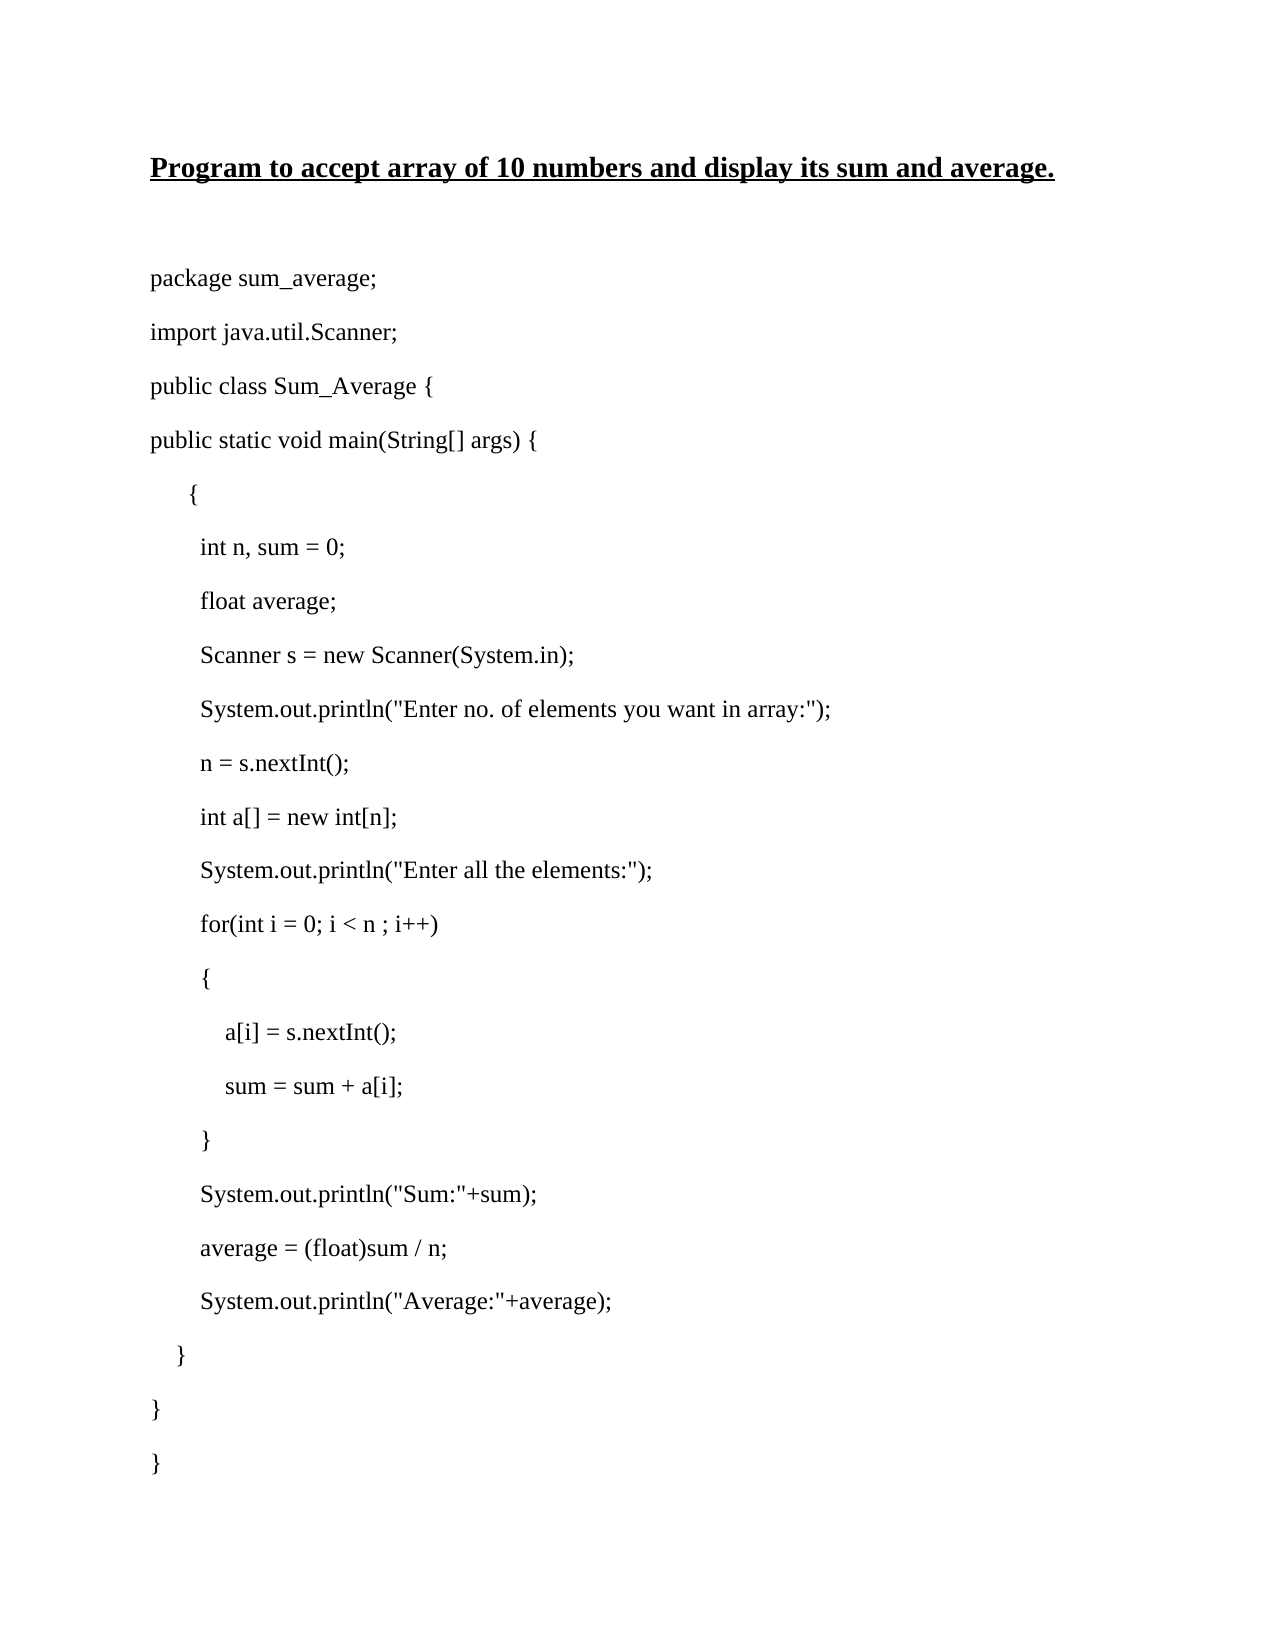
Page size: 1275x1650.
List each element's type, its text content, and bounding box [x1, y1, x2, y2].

text import java.util.Scanner; [150, 317, 1125, 346]
text System.out.println("Sum:"+sum); [150, 1179, 1125, 1207]
text float average; [150, 586, 1125, 615]
text public class Sum_Average { [150, 371, 1125, 400]
text int n, sum = 0; [150, 532, 1125, 561]
text sum = sum + a[i]; [150, 1071, 1125, 1100]
text public static void main(String[] args) { [150, 425, 1125, 453]
text { [150, 963, 1125, 992]
text a[i] = s.nextInt(); [150, 1017, 1125, 1046]
text System.out.println("Enter no. of elements you want in array:"); [150, 694, 1125, 723]
text { [150, 479, 1125, 507]
text System.out.println("Average:"+average); [150, 1286, 1125, 1315]
text } [150, 1125, 1125, 1154]
text average = (float)sum / n; [150, 1233, 1125, 1261]
text n = s.nextInt(); [150, 748, 1125, 777]
text int a[] = new int[n]; [150, 802, 1125, 831]
text System.out.println("Enter all the elements:"); [150, 856, 1125, 884]
text } [150, 1394, 1125, 1423]
text Scanner s = new Scanner(System.in); [150, 640, 1125, 669]
text for(int i = 0; i < n ; i++) [150, 909, 1125, 938]
text } [150, 1340, 1125, 1369]
text } [150, 1448, 1125, 1477]
text Program to accept array of 10 numbers and display its sum and average. [150, 150, 1125, 183]
text package sum_average; [150, 263, 1125, 292]
